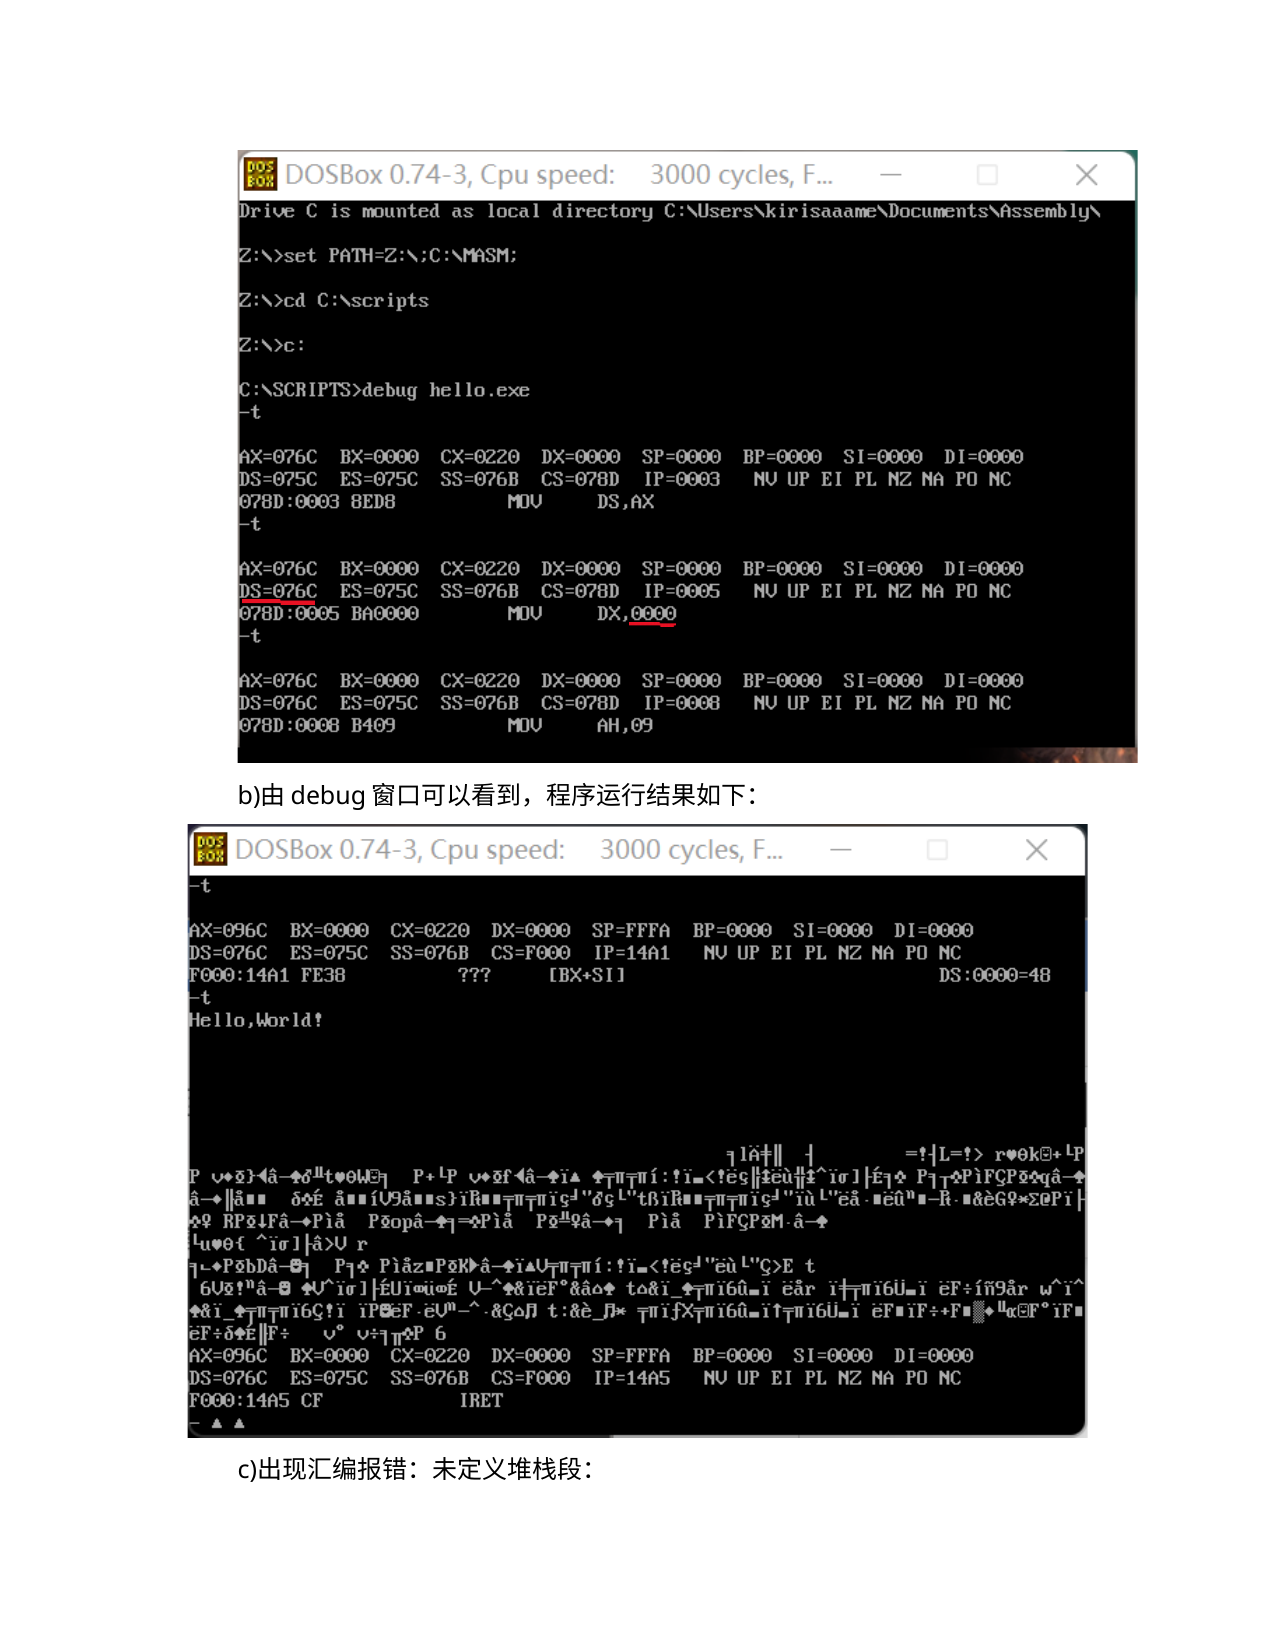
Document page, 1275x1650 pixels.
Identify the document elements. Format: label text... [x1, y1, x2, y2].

text c)出现汇编报错：未定义堆栈段： [237, 1450, 1087, 1486]
picture [237, 150, 1138, 763]
text b)由debug窗口可以看到，程序运行结果如下： [237, 776, 1087, 812]
picture [187, 824, 1088, 1438]
